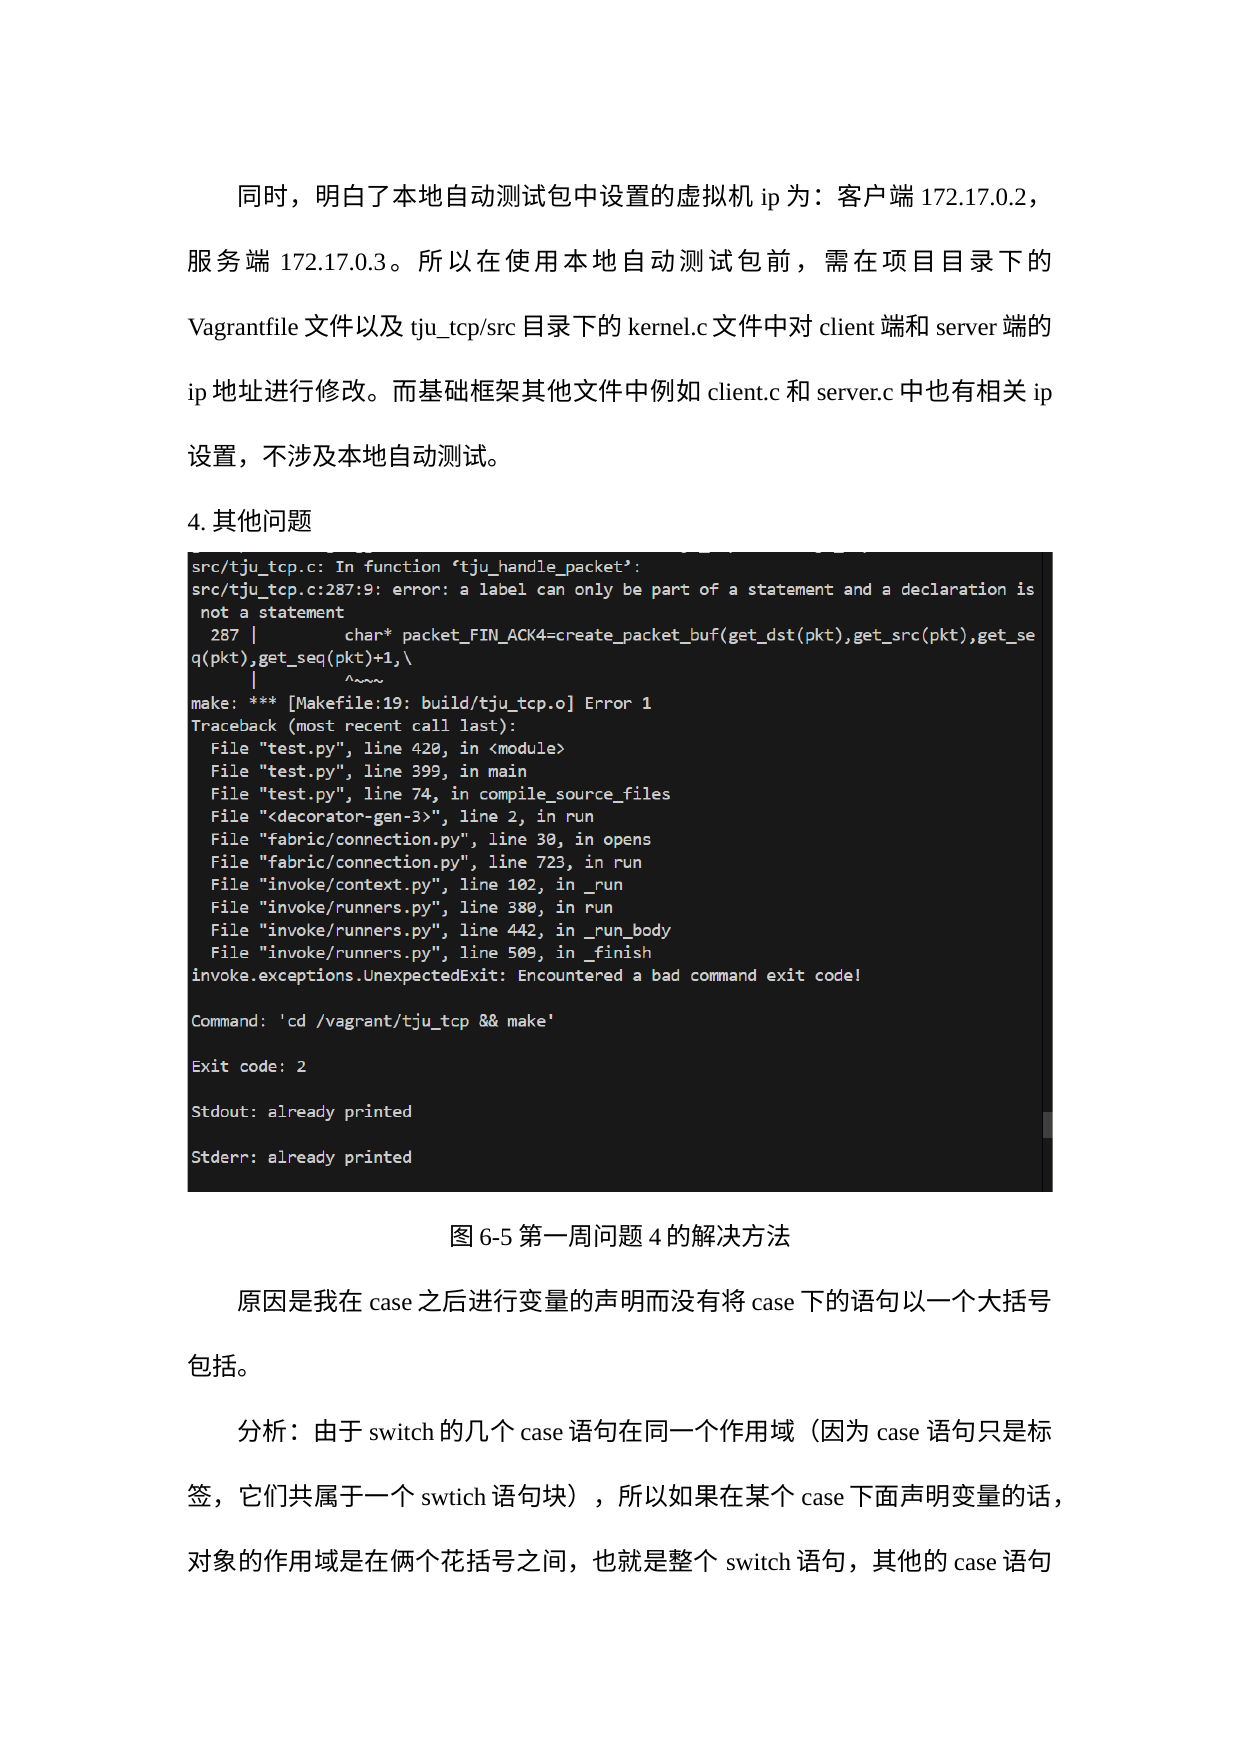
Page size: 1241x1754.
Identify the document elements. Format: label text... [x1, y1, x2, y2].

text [187, 1397, 1053, 1592]
text 同时，明白了本地自动测试包中设置的虚拟机ip为：客户端172.17.0.2，服务端172.17.0.3。所以在使用本地自动测试包前，需在项目目录下的Vagrantfile文件以及tju_tcp/src目录下的kernel.c文件中对client端和server端的ip地址进行修改。而基础框架其他文件中例如client.c和server.c中也有相关ip设置，不涉及本地自动测试。 [187, 162, 1053, 487]
picture [187, 552, 1053, 1192]
text 图6-5 第一周问题4的解决方法 [187, 1202, 1053, 1267]
text 4. 其他问题 [187, 487, 1053, 552]
text 原因是我在case之后进行变量的声明而没有将case下的语句以一个大括号包括。 [187, 1267, 1053, 1397]
